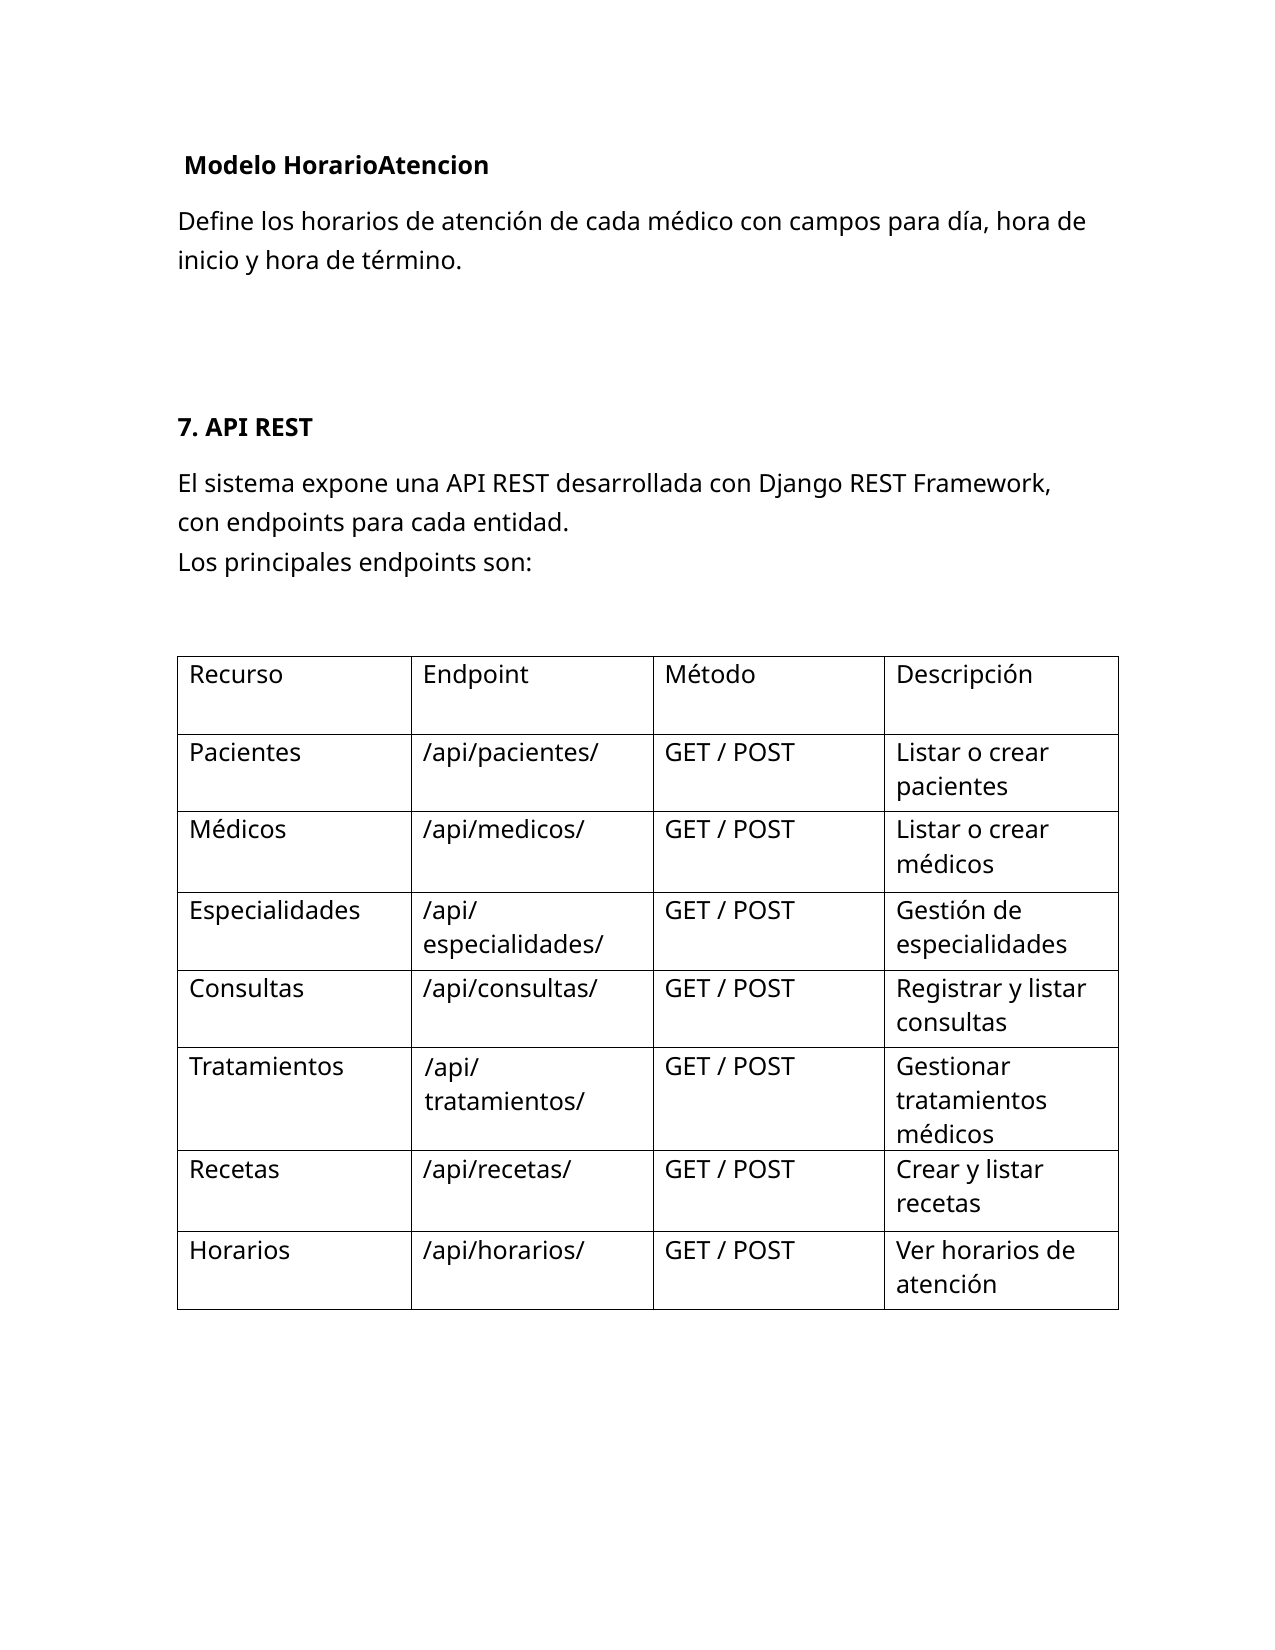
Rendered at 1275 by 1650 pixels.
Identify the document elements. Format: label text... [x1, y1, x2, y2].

table_cell Listar o crear pacientes [885, 735, 1118, 811]
table_cell Crear y listar recetas [885, 1151, 1118, 1231]
table_header Descripción [885, 657, 1118, 733]
table_cell [412, 1048, 653, 1150]
table_cell GET / POST [654, 1151, 884, 1231]
table_cell Médicos [178, 812, 411, 892]
text El sistema expone una API REST desarrollada con Django REST Framework, con endpoints para cada entidad. Los principales endpoints son: [177, 466, 1098, 578]
table_header Endpoint [412, 657, 653, 733]
table_cell Especialidades [178, 893, 411, 969]
table_cell GET / POST [654, 893, 884, 969]
table_cell /api/consultas/ [412, 971, 653, 1047]
table_cell GET / POST [654, 971, 884, 1047]
table_cell GET / POST [654, 1048, 884, 1150]
table_cell Gestionar tratamientos médicos [885, 1048, 1118, 1150]
table_cell Registrar y listar consultas [885, 971, 1118, 1047]
table_cell Recetas [178, 1151, 411, 1231]
table_header Método [654, 657, 884, 733]
table_cell Listar o crear médicos [885, 812, 1118, 892]
table_cell /api/recetas/ [412, 1151, 653, 1231]
text 7. API REST [177, 410, 1098, 444]
table_cell Tratamientos [178, 1048, 411, 1150]
table_cell GET / POST [654, 735, 884, 811]
table_cell GET / POST [654, 1232, 884, 1309]
table_cell /api/medicos/ [412, 812, 653, 892]
table_cell /api/horarios/ [412, 1232, 653, 1309]
table_cell Pacientes [178, 735, 411, 811]
table_cell /api/especialidades/ [412, 893, 653, 969]
table_cell Horarios [178, 1232, 411, 1309]
text Define los horarios de atención de cada médico con campos para día, hora de inicio y hora de término. [177, 203, 1098, 277]
table_cell Ver horarios de atención [885, 1232, 1118, 1309]
table_cell Gestión de especialidades [885, 893, 1118, 969]
table_cell Consultas [178, 971, 411, 1047]
text Modelo HorarioAtencion [177, 148, 1098, 182]
table_cell /api/pacientes/ [412, 735, 653, 811]
table_header Recurso [178, 657, 411, 733]
table_cell GET / POST [654, 812, 884, 892]
